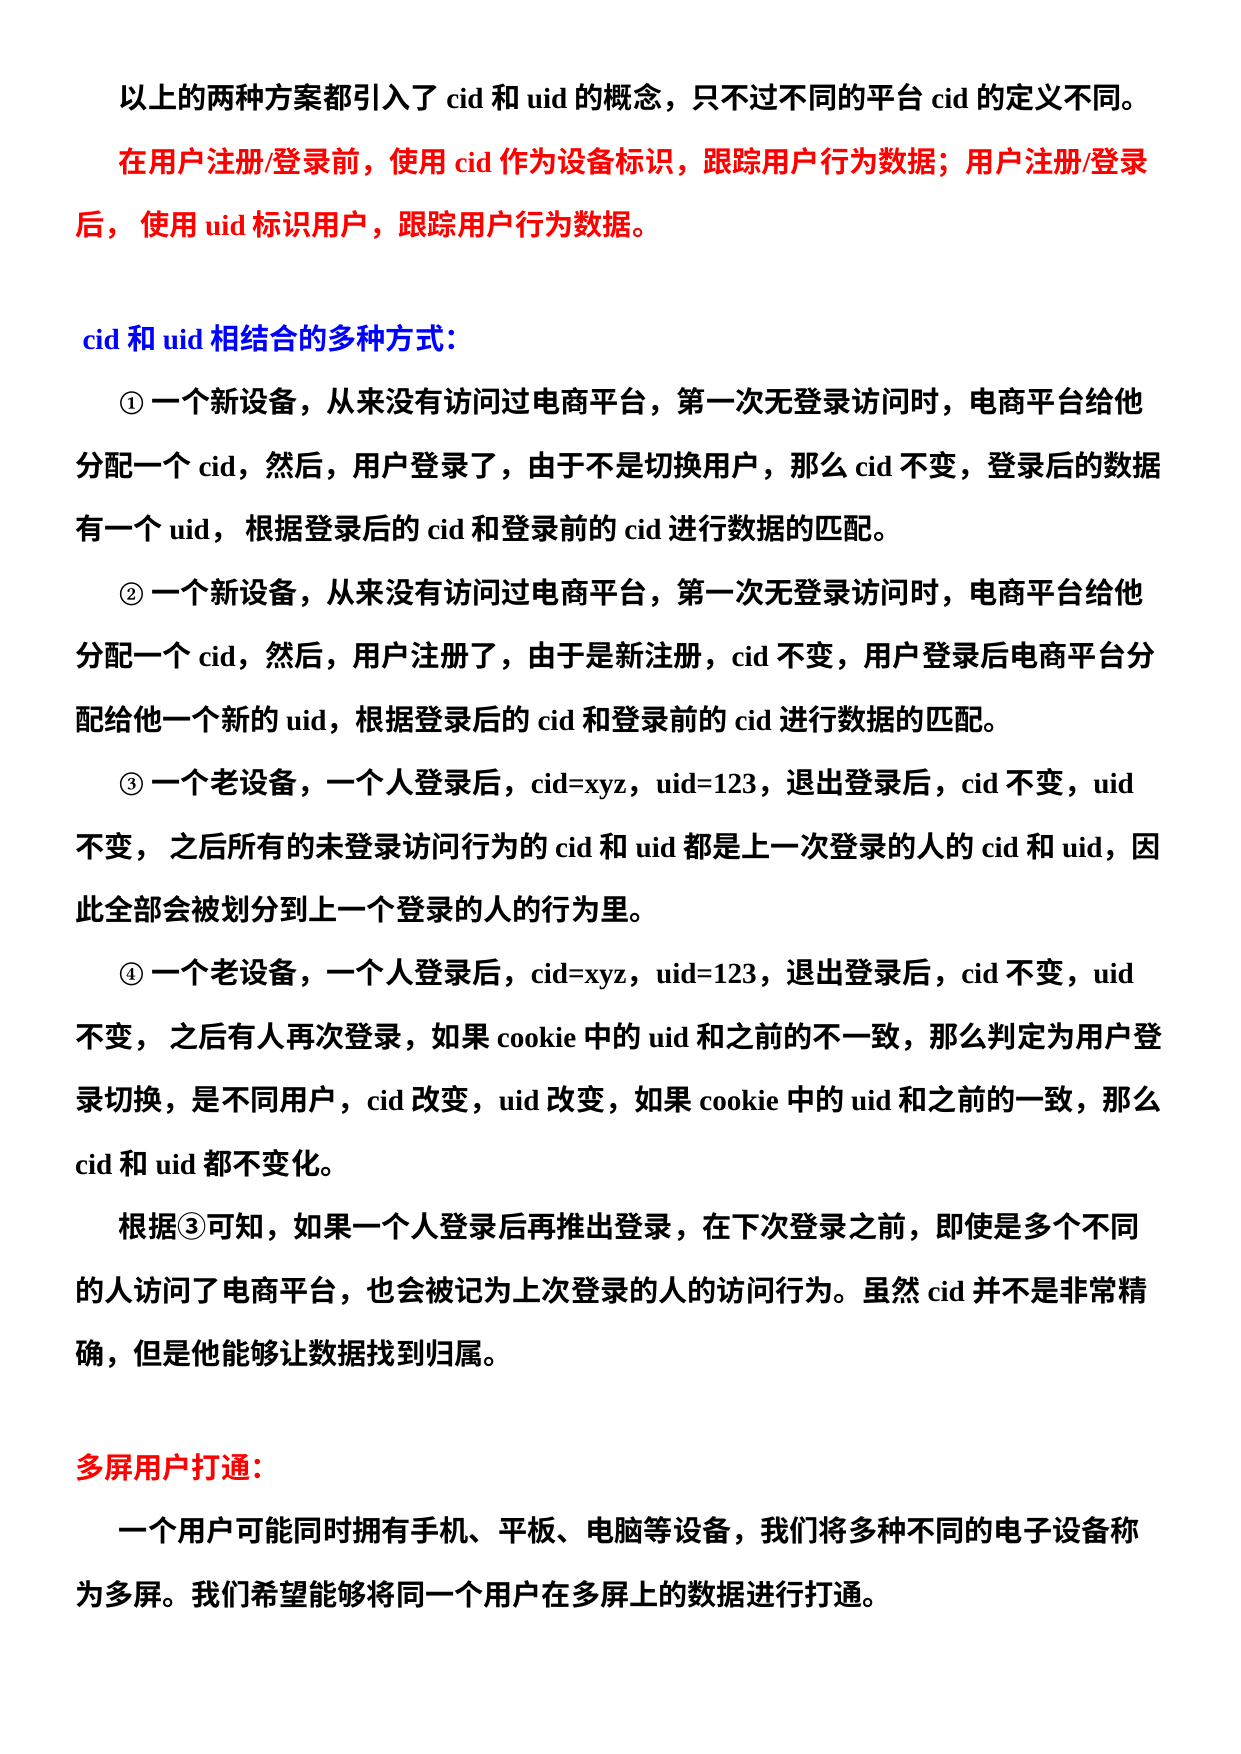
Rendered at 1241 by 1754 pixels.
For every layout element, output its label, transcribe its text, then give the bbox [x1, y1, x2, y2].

text cid 和 uid 相结合的多种方式： [75, 316, 1165, 358]
text ④ 一个老设备，一个人登录后，cid=xyz，uid=123，退出登录后，cid 不变，uid 不变， 之后有人再次登录，如果 cookie 中的 uid 和之前的不一致，那么判定为用户登录切换，是不同用户，cid 改变，uid 改变，如果 cookie 中的 uid 和之前的一致，那么 cid 和 uid 都不变化。 [75, 950, 1165, 1183]
text ① 一个新设备，从来没有访问过电商平台，第一次无登录访问时，电商平台给他分配一个 cid，然后，用户登录了，由于不是切换用户，那么 cid 不变，登录后的数据有一个 uid， 根据登录后的 cid 和登录前的 cid 进行数据的匹配。 [75, 379, 1165, 548]
text 在用户注册/登录前，使用 cid 作为设备标识，跟踪用户行为数据；用户注册/登录后， 使用 uid 标识用户，跟踪用户行为数据。 [75, 138, 1165, 244]
text ③ 一个老设备，一个人登录后，cid=xyz，uid=123，退出登录后，cid 不变，uid 不变， 之后所有的未登录访问行为的 cid 和 uid 都是上一次登录的人的 cid 和 uid，因此全部会被划分到上一个登录的人的行为里。 [75, 760, 1165, 929]
text 多屏用户打通： [75, 1444, 1165, 1487]
text 以上的两种方案都引入了 cid 和 uid 的概念，只不过不同的平台 cid 的定义不同。 [75, 75, 1165, 117]
text ② 一个新设备，从来没有访问过电商平台，第一次无登录访问时，电商平台给他分配一个 cid，然后，用户注册了，由于是新注册，cid 不变，用户登录后电商平台分配给他一个新的 uid，根据登录后的 cid 和登录前的 cid 进行数据的匹配。 [75, 569, 1165, 738]
text 根据③可知，如果一个人登录后再推出登录，在下次登录之前，即使是多个不同的人访问了电商平台，也会被记为上次登录的人的访问行为。虽然 cid 并不是非常精确，但是他能够让数据找到归属。 [75, 1204, 1165, 1373]
text 一个用户可能同时拥有手机、平板、电脑等设备，我们将多种不同的电子设备称为多屏。我们希望能够将同一个用户在多屏上的数据进行打通。 [75, 1508, 1165, 1613]
